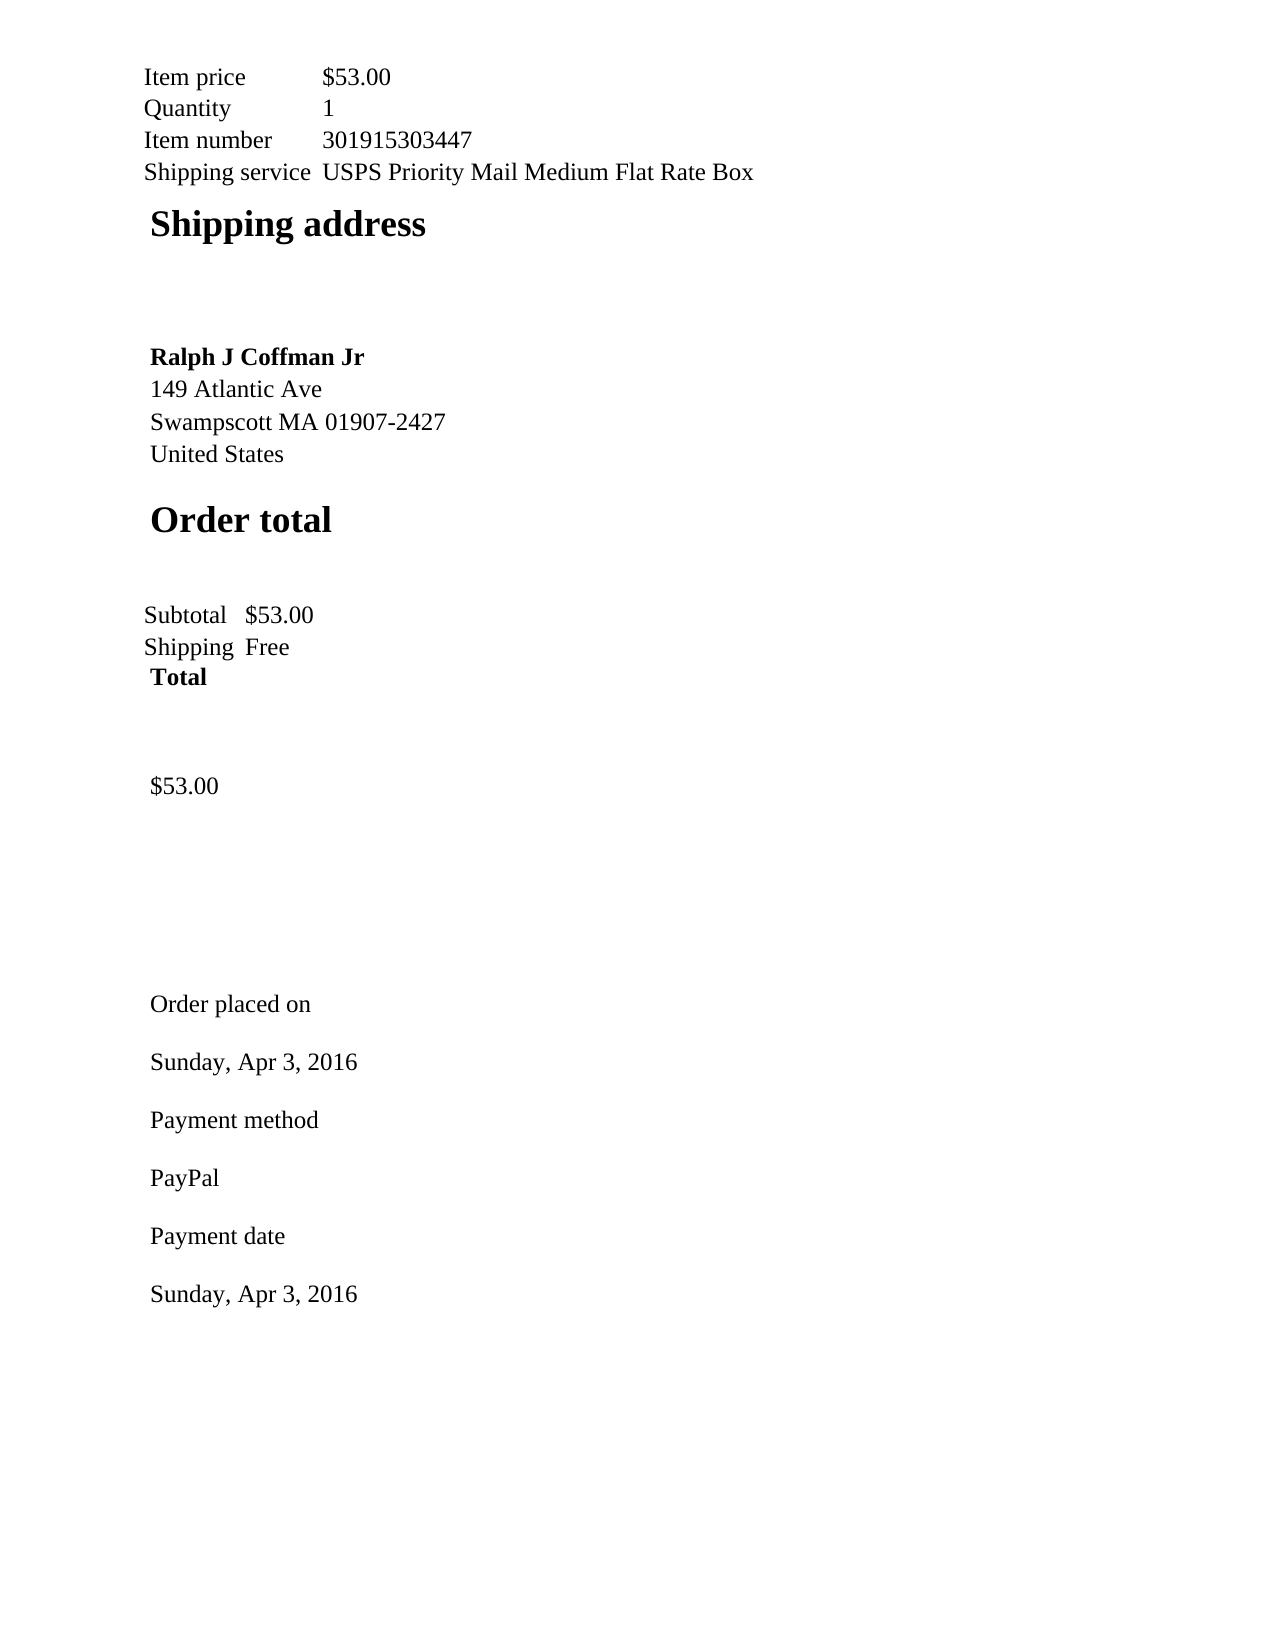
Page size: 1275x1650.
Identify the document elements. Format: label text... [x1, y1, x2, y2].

text 149 Atlantic Ave [150, 371, 1215, 403]
table_cell 1 [321, 92, 763, 124]
table_header $53.00 [321, 60, 763, 92]
table_header $53.00 [244, 599, 323, 630]
table_cell Quantity [142, 92, 321, 124]
text $53.00 [150, 771, 1215, 800]
text United States [150, 436, 1215, 468]
text Swampscott MA 01907-2427 [150, 403, 1215, 436]
table_cell 301915303447 [321, 124, 763, 156]
subtitle Shipping address [150, 201, 1215, 244]
table_header Item price [142, 60, 321, 92]
text Order placed on [150, 989, 1215, 1018]
text Sunday, Apr 3, 2016 [150, 1279, 1215, 1308]
text Sunday, Apr 3, 2016 [150, 1047, 1215, 1076]
table_cell Shipping [142, 630, 243, 662]
table_cell Item number [142, 124, 321, 156]
table_cell USPS Priority Mail Medium Flat Rate Box [321, 156, 763, 187]
text PayPal [150, 1163, 1215, 1192]
subtitle Order total [150, 497, 1215, 541]
text Ralph J Coffman Jr [150, 338, 1215, 371]
text Payment method [150, 1105, 1215, 1134]
text Total [150, 662, 1215, 691]
table_header Subtotal [142, 599, 243, 630]
table_cell Shipping service [142, 156, 321, 187]
table_cell Free [244, 630, 323, 662]
text Payment date [150, 1221, 1215, 1250]
